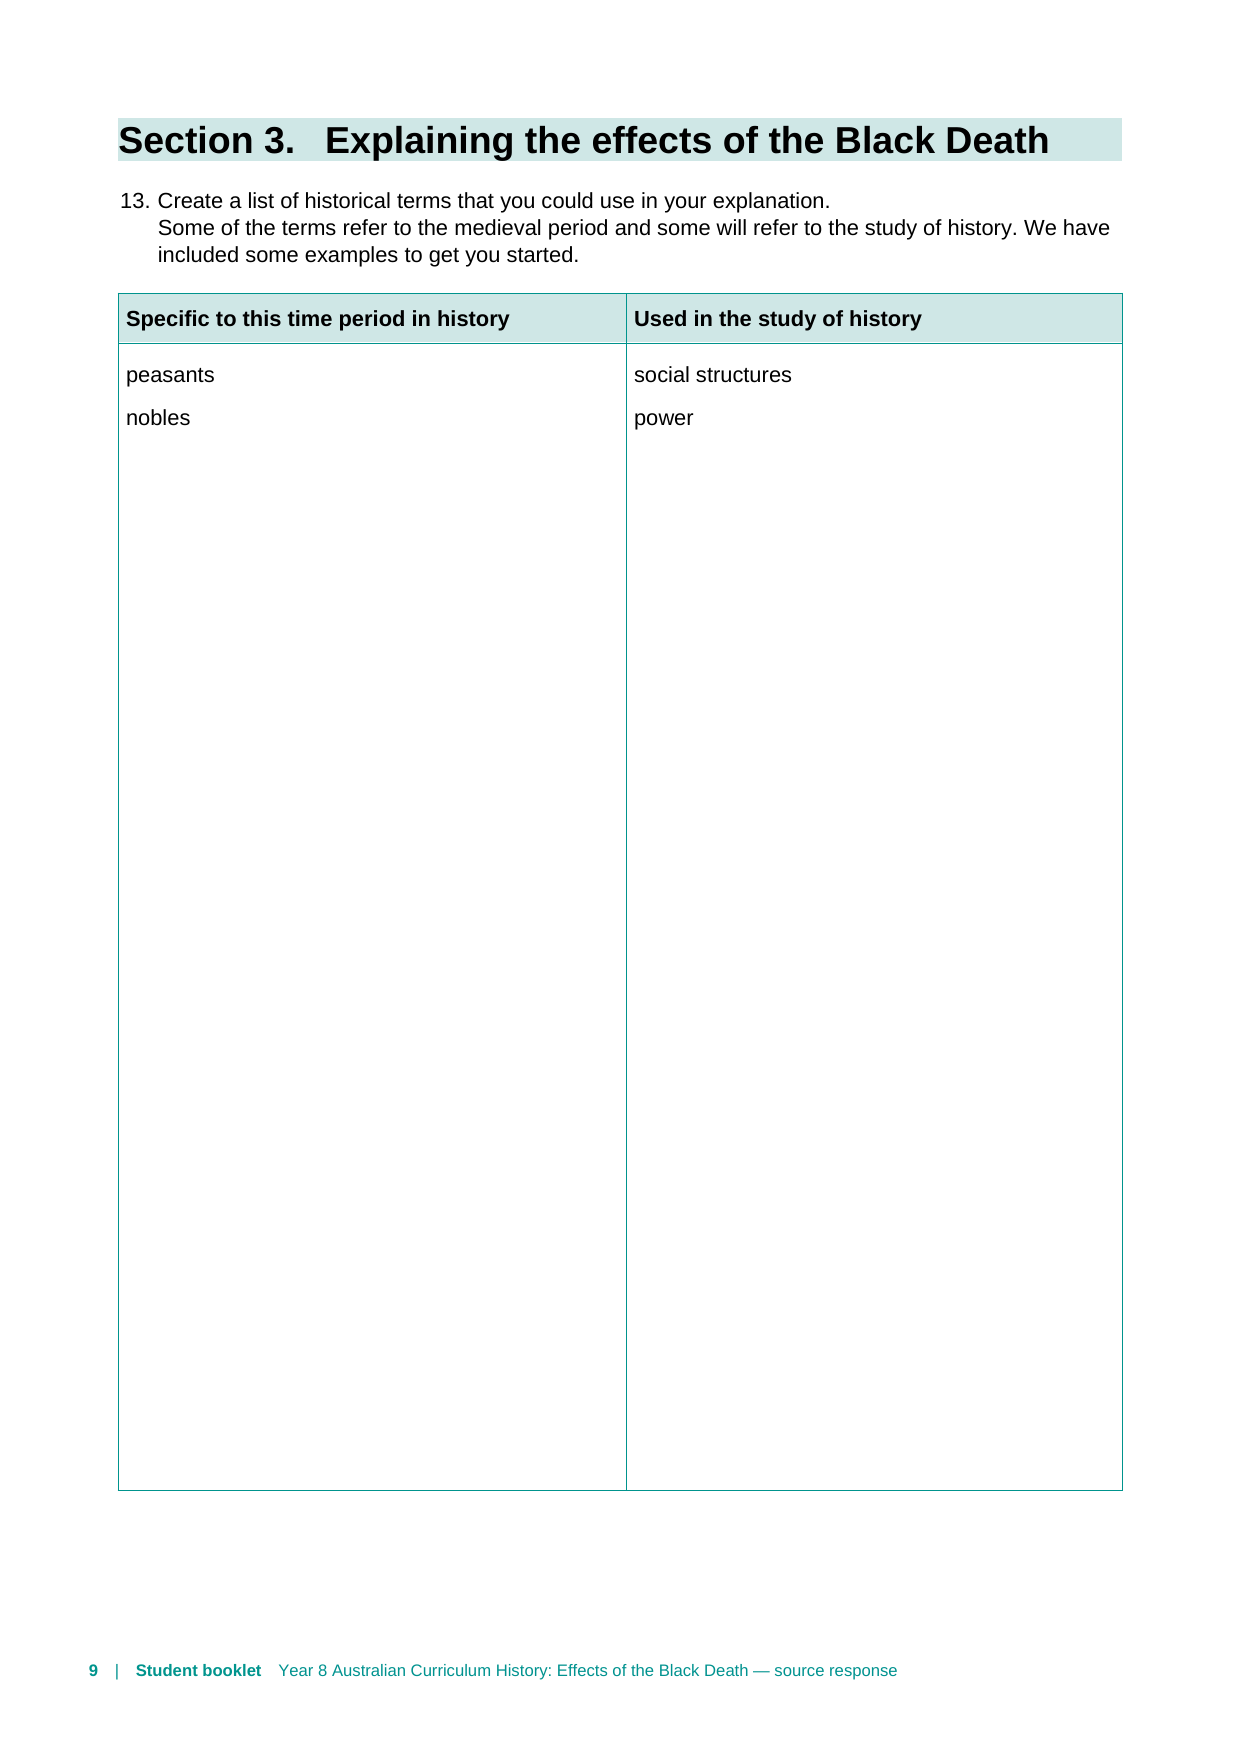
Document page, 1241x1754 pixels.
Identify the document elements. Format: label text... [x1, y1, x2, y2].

table_header Used in the study of history [627, 294, 1122, 342]
subtitle Explaining the effects of the Black Death [118, 118, 1122, 161]
table_cell peasants nobles [119, 344, 626, 1490]
list Create a list of historical terms that you could use in your explanation. [120, 186, 1122, 213]
table_cell social structures power [627, 344, 1122, 1490]
table_header Specific to this time period in history [119, 294, 626, 342]
list Some of the terms refer to the medieval period and some will refer to the study of history. We have included some examples to get you started. [158, 213, 1122, 267]
